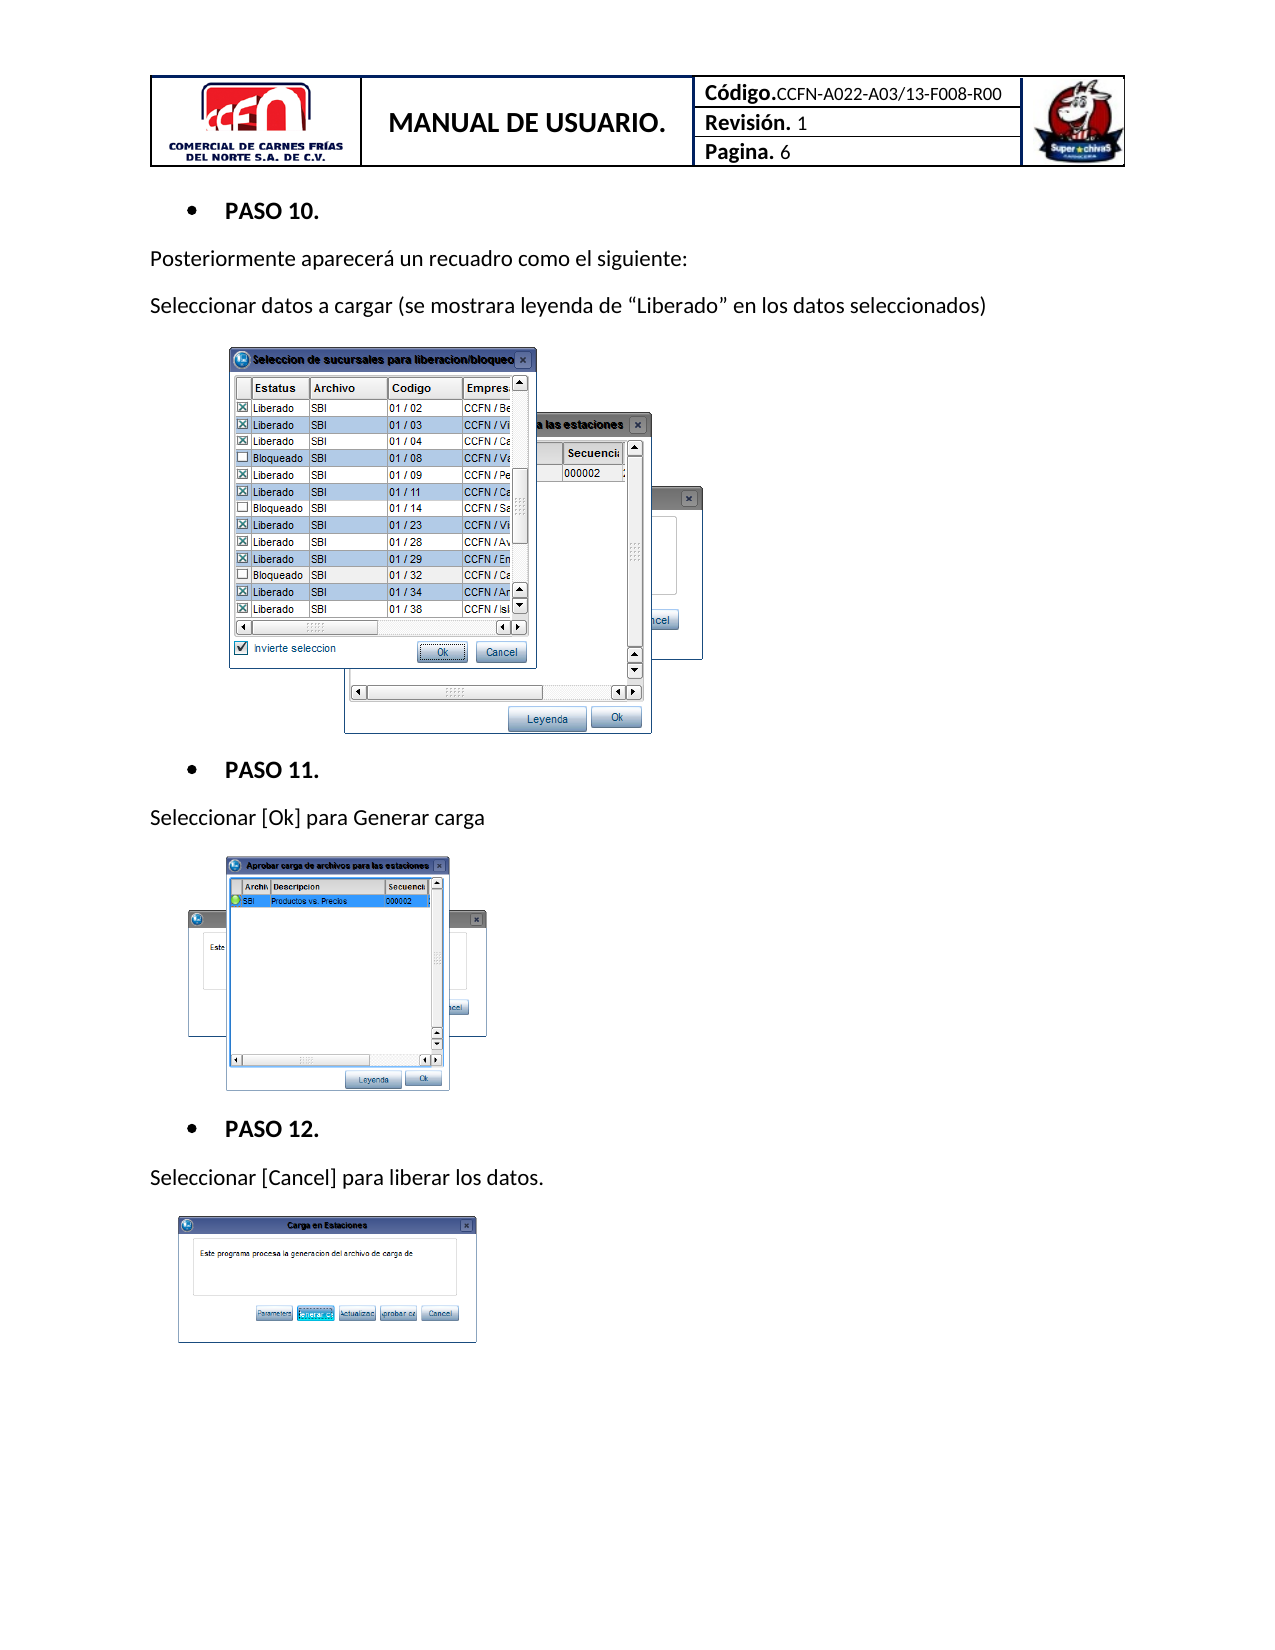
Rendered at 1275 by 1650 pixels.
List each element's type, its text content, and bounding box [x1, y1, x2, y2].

text Seleccionar datos a cargar (se mostrara leyenda de “Liberado” en los datos seleccionados) [150, 291, 1125, 319]
list PASO 10. [187, 195, 1125, 225]
picture [150, 850, 511, 1095]
text Posteriormente aparecerá un recuadro como el siguiente: [150, 244, 1125, 272]
picture [150, 338, 755, 736]
text Seleccionar [Cancel] para liberar los datos. [150, 1163, 1125, 1191]
picture [162, 82, 350, 161]
picture [155, 1209, 492, 1346]
list PASO 11. [187, 754, 1125, 784]
picture [1033, 79, 1125, 164]
text Seleccionar [Ok] para Generar carga [150, 803, 1125, 832]
list PASO 12. [187, 1113, 1125, 1143]
